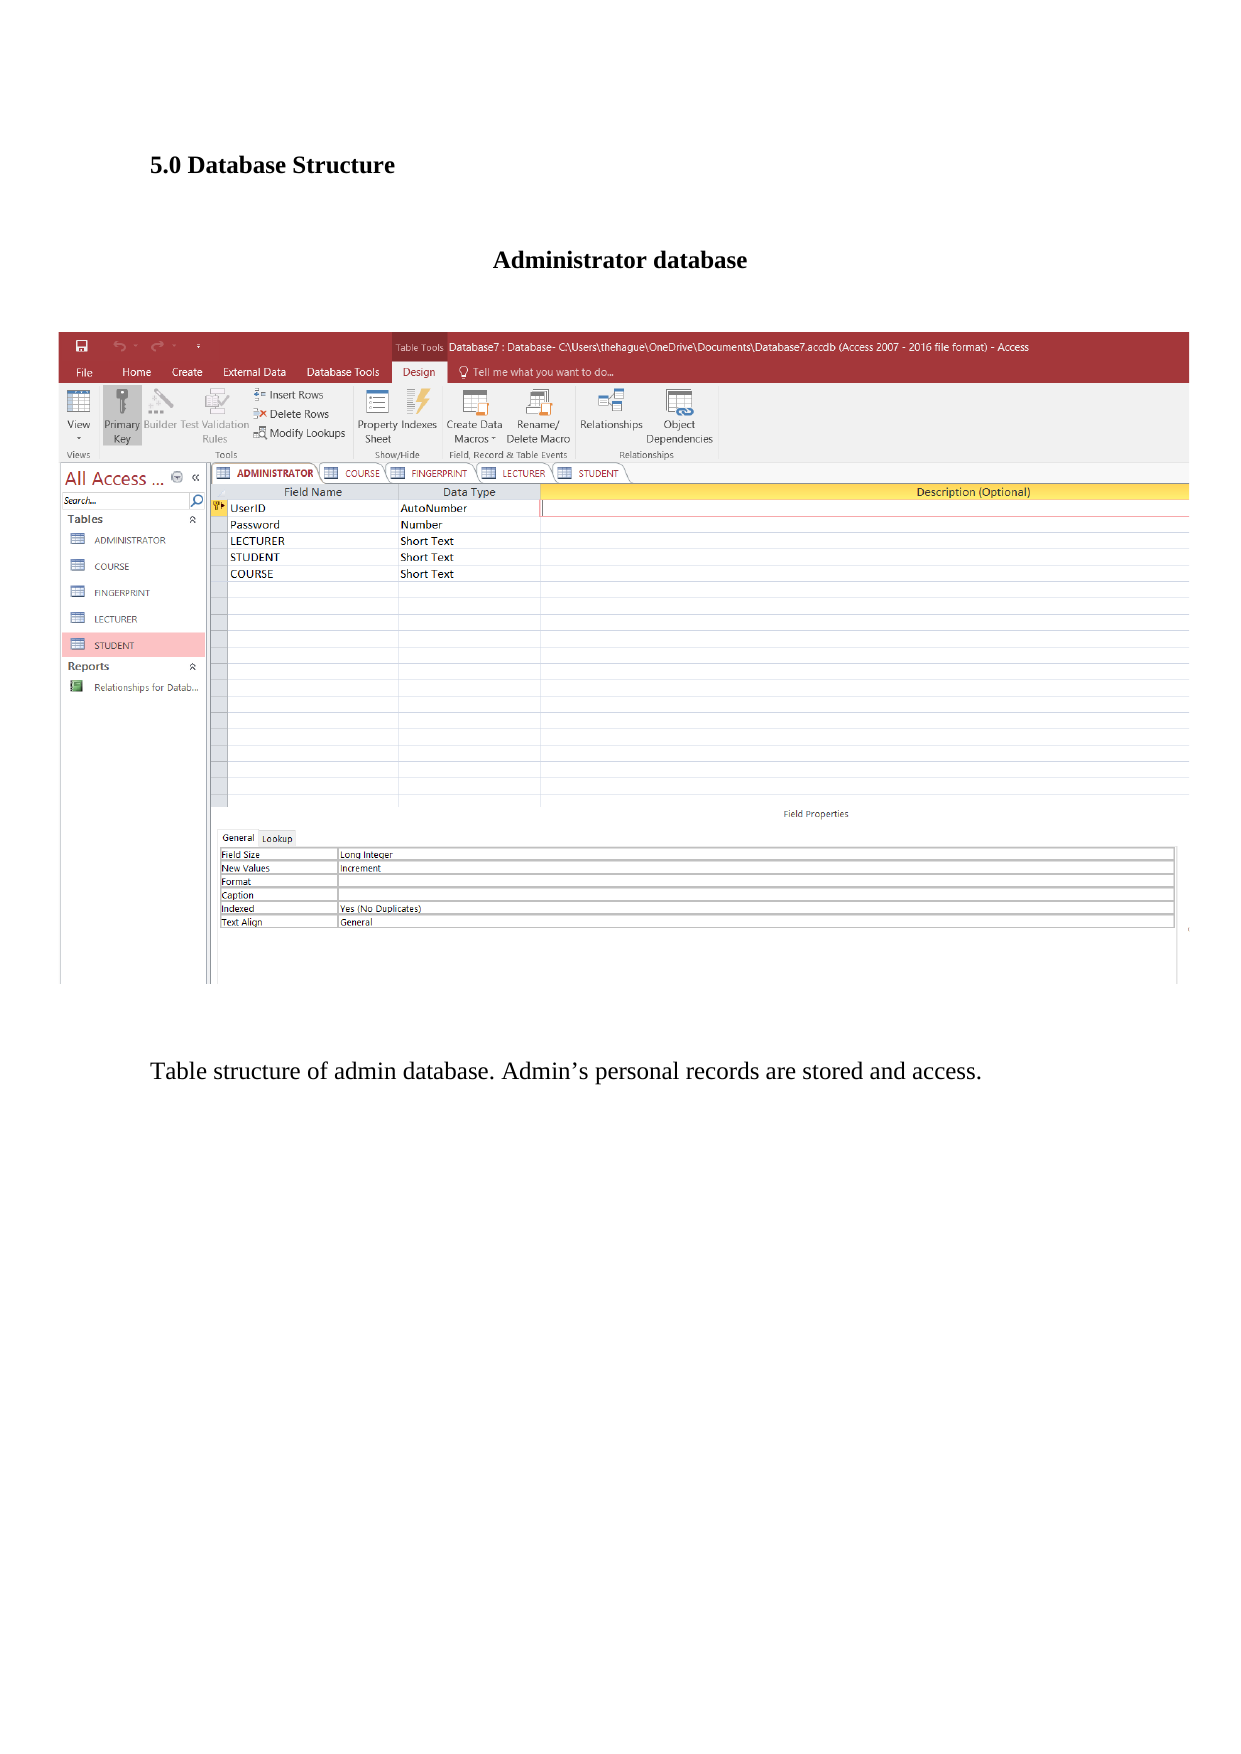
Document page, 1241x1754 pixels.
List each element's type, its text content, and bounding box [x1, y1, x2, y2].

text Table structure of admin database. Admin’s personal records are stored and access. [150, 1056, 1090, 1085]
text 5.0 Database Structure [150, 150, 1090, 179]
text Administrator database [150, 245, 1090, 274]
picture [58, 332, 1190, 984]
